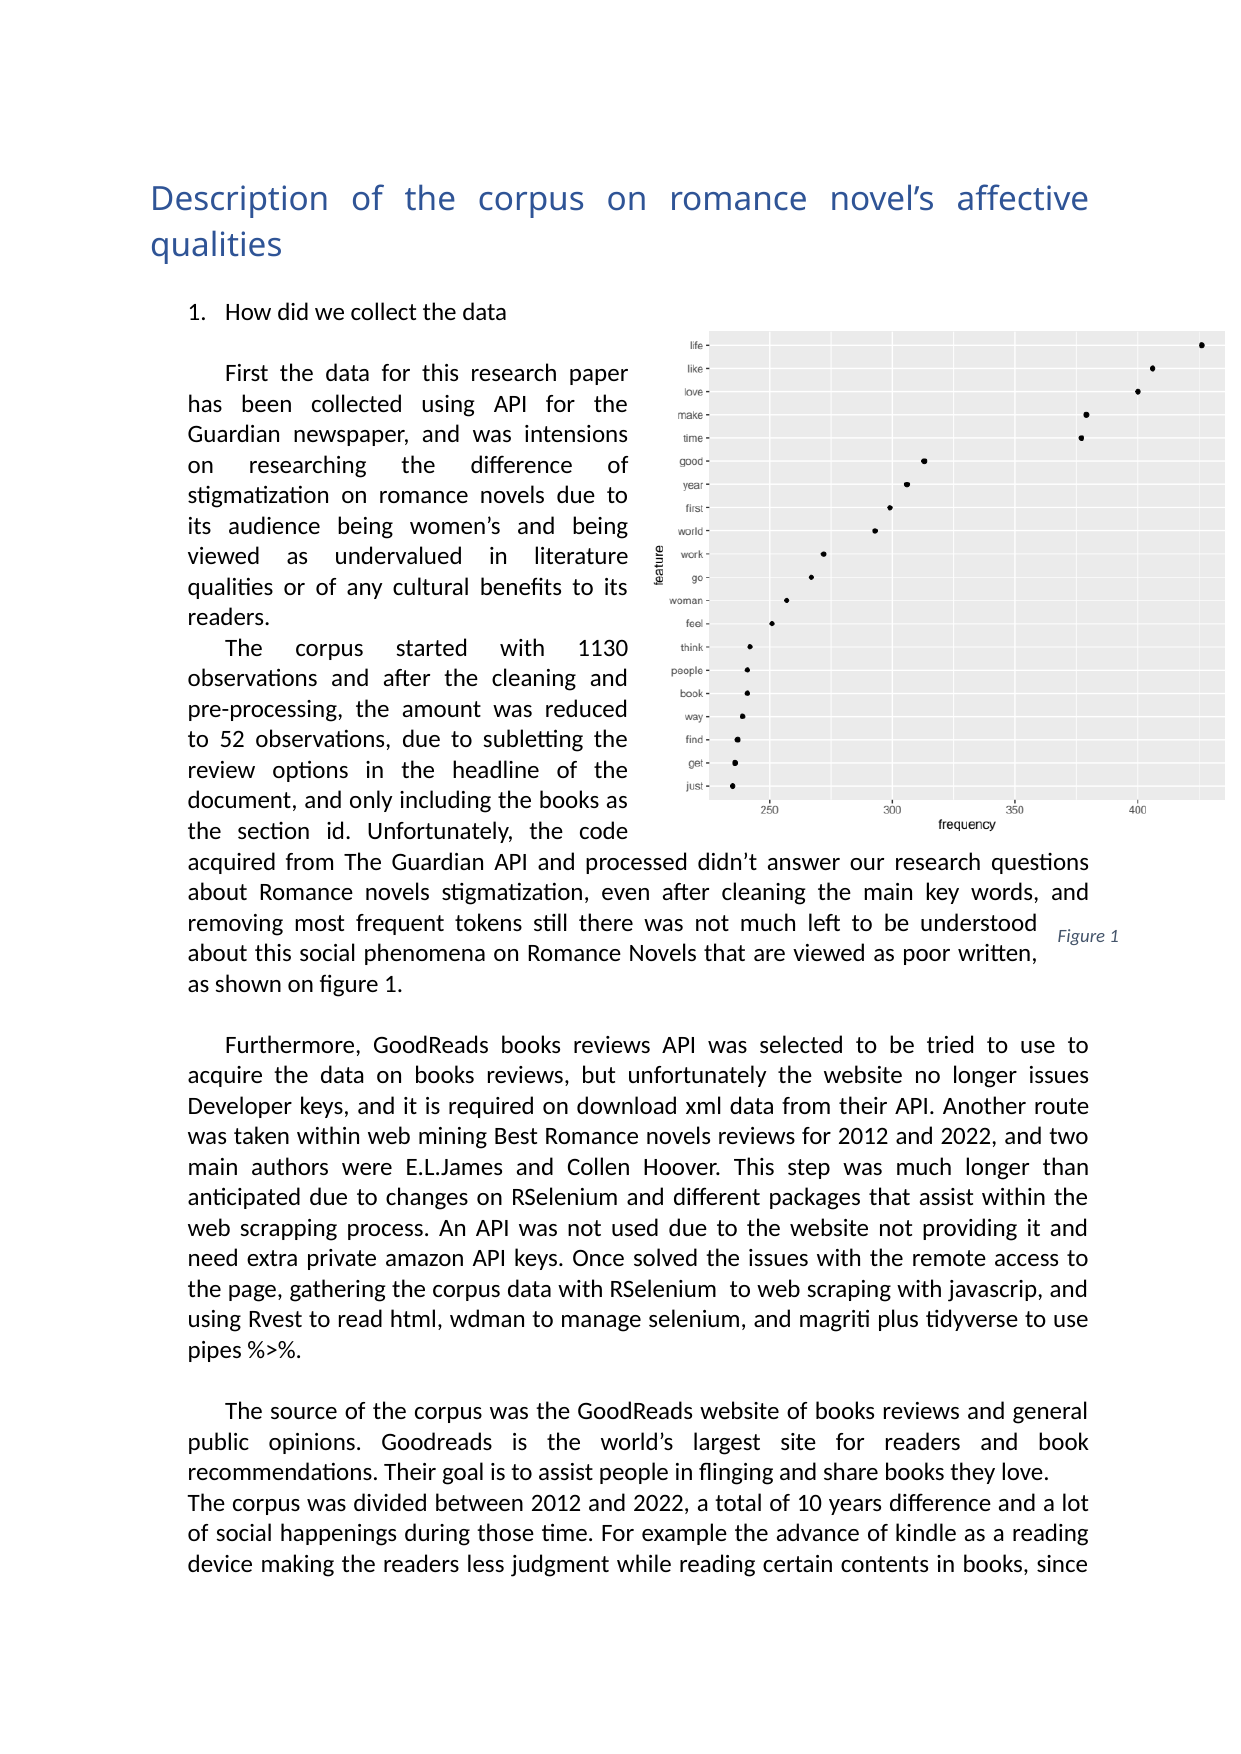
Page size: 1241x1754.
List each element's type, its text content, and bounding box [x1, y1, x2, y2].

text The corpus started with 1130 observations and after the cleaning and pre-processing, the amount was reduced to 52 observations, due to subletting the review options in the headline of the document, and only including the books as the section id. Unfortunately, the code acquired from The Guardian API and processed didn’t answer our research questions about Romance novels stigmatization, even after cleaning the main key words, and removing most frequent tokens still there was not much left to be understood about this social phenomena on Romance Novels that are viewed as poor written, as shown on figure 1. [187, 632, 1090, 998]
subtitle Description of the corpus on romance novel’s affective qualities [150, 175, 1090, 266]
text First the data for this research paper has been collected using API for the Guardian newspaper, and was intensions on researching the difference of stigmatization on romance novels due to its audience being women’s and being viewed as undervalued in literature qualities or of any cultural benefits to its readers. [187, 357, 647, 632]
text The source of the corpus was the GoodReads website of books reviews and general public opinions. Goodreads is the world’s largest site for readers and book recommendations. Their goal is to assist people in flinging and share books they love. [187, 1395, 1090, 1487]
text Furthermore, GoodReads books reviews API was selected to be tried to use to acquire the data on books reviews, but unfortunately the website no longer issues Developer keys, and it is required on download xml data from their API. Another route was taken within web mining Best Romance novels reviews for 2012 and 2022, and two main authors were E.L.James and Collen Hoover. This step was much longer than anticipated due to changes on RSelenium and different packages that assist within the web scrapping process. An API was not used due to the website not providing it and need extra private amazon API keys. Once solved the issues with the remote access to the page, gathering the corpus data with RSelenium to web scraping with javascrip, and using Rvest to read html, wdman to manage selenium, and magriti plus tidyverse to use pipes %>%. [187, 1029, 1090, 1364]
list How did we collect the data [187, 296, 1090, 327]
